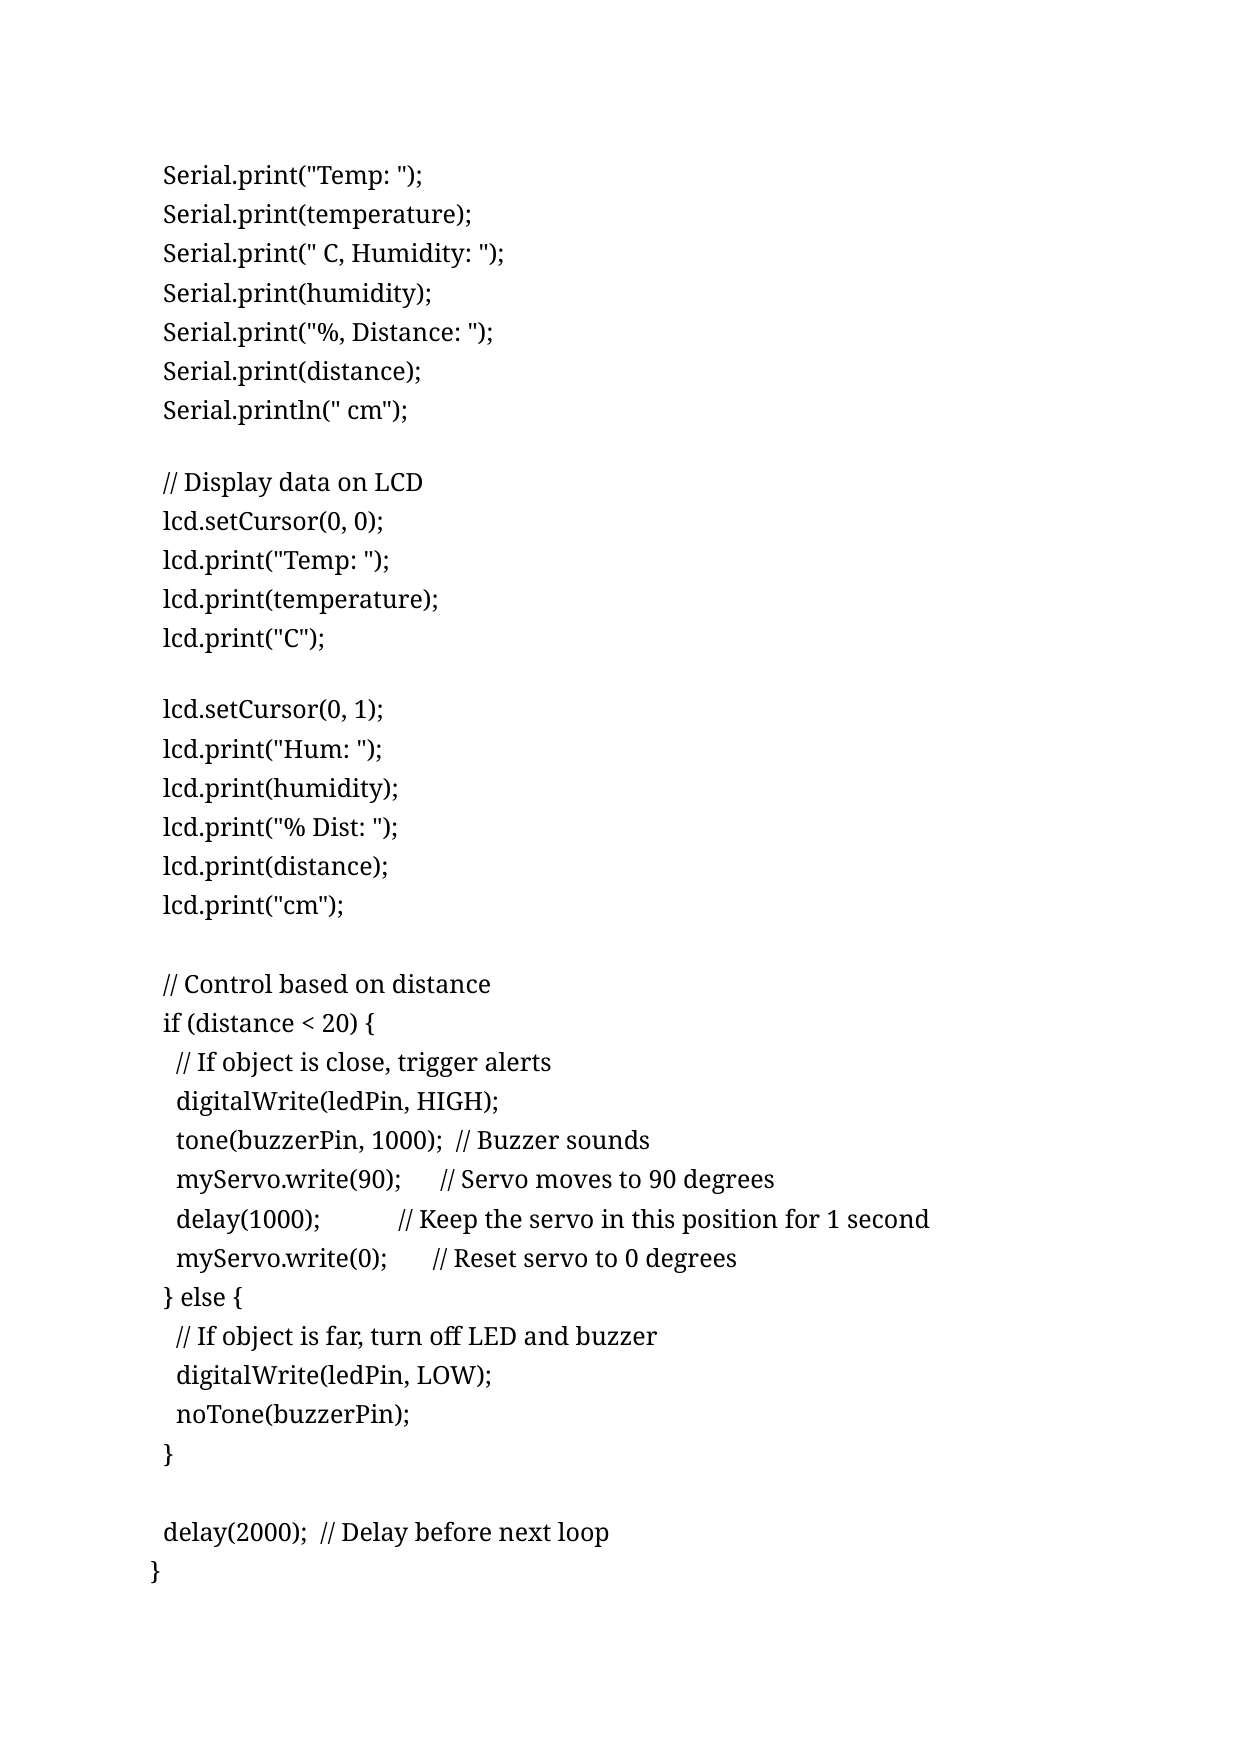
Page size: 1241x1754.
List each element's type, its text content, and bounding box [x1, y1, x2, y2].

text noTone(buzzerPin); [150, 1397, 1090, 1431]
text } [150, 1436, 1090, 1470]
text lcd.print("cm"); [150, 888, 1090, 922]
text // Control based on distance [150, 966, 1090, 1000]
text Serial.print(humidity); [150, 275, 1090, 309]
text Serial.print("Temp: "); [150, 158, 1090, 192]
text digitalWrite(ledPin, HIGH); [150, 1084, 1090, 1118]
text Serial.println(" cm"); [150, 393, 1090, 427]
text myServo.write(0); // Reset servo to 0 degrees [150, 1241, 1090, 1274]
text lcd.print(humidity); [150, 771, 1090, 804]
text lcd.print("% Dist: "); [150, 810, 1090, 844]
text lcd.print(distance); [150, 849, 1090, 883]
text myServo.write(90); // Servo moves to 90 degrees [150, 1162, 1090, 1196]
text } else { [150, 1280, 1090, 1314]
text lcd.print(temperature); [150, 582, 1090, 616]
text Serial.print(" C, Humidity: "); [150, 236, 1090, 270]
text tone(buzzerPin, 1000); // Buzzer sounds [150, 1123, 1090, 1157]
text Serial.print(distance); [150, 354, 1090, 388]
text } [150, 1554, 1090, 1588]
text delay(2000); // Delay before next loop [150, 1515, 1090, 1549]
text delay(1000); // Keep the servo in this position for 1 second [150, 1201, 1090, 1235]
text Serial.print(temperature); [150, 197, 1090, 231]
text lcd.setCursor(0, 1); [150, 692, 1090, 726]
text Serial.print("%, Distance: "); [150, 314, 1090, 348]
text // Display data on LCD [150, 464, 1090, 498]
text lcd.print("Hum: "); [150, 731, 1090, 765]
text // If object is close, trigger alerts [150, 1045, 1090, 1079]
text lcd.setCursor(0, 0); [150, 503, 1090, 537]
text digitalWrite(ledPin, LOW); [150, 1358, 1090, 1392]
text lcd.print("C"); [150, 621, 1090, 655]
text if (distance < 20) { [150, 1006, 1090, 1039]
text // If object is far, turn off LED and buzzer [150, 1319, 1090, 1353]
text lcd.print("Temp: "); [150, 542, 1090, 577]
